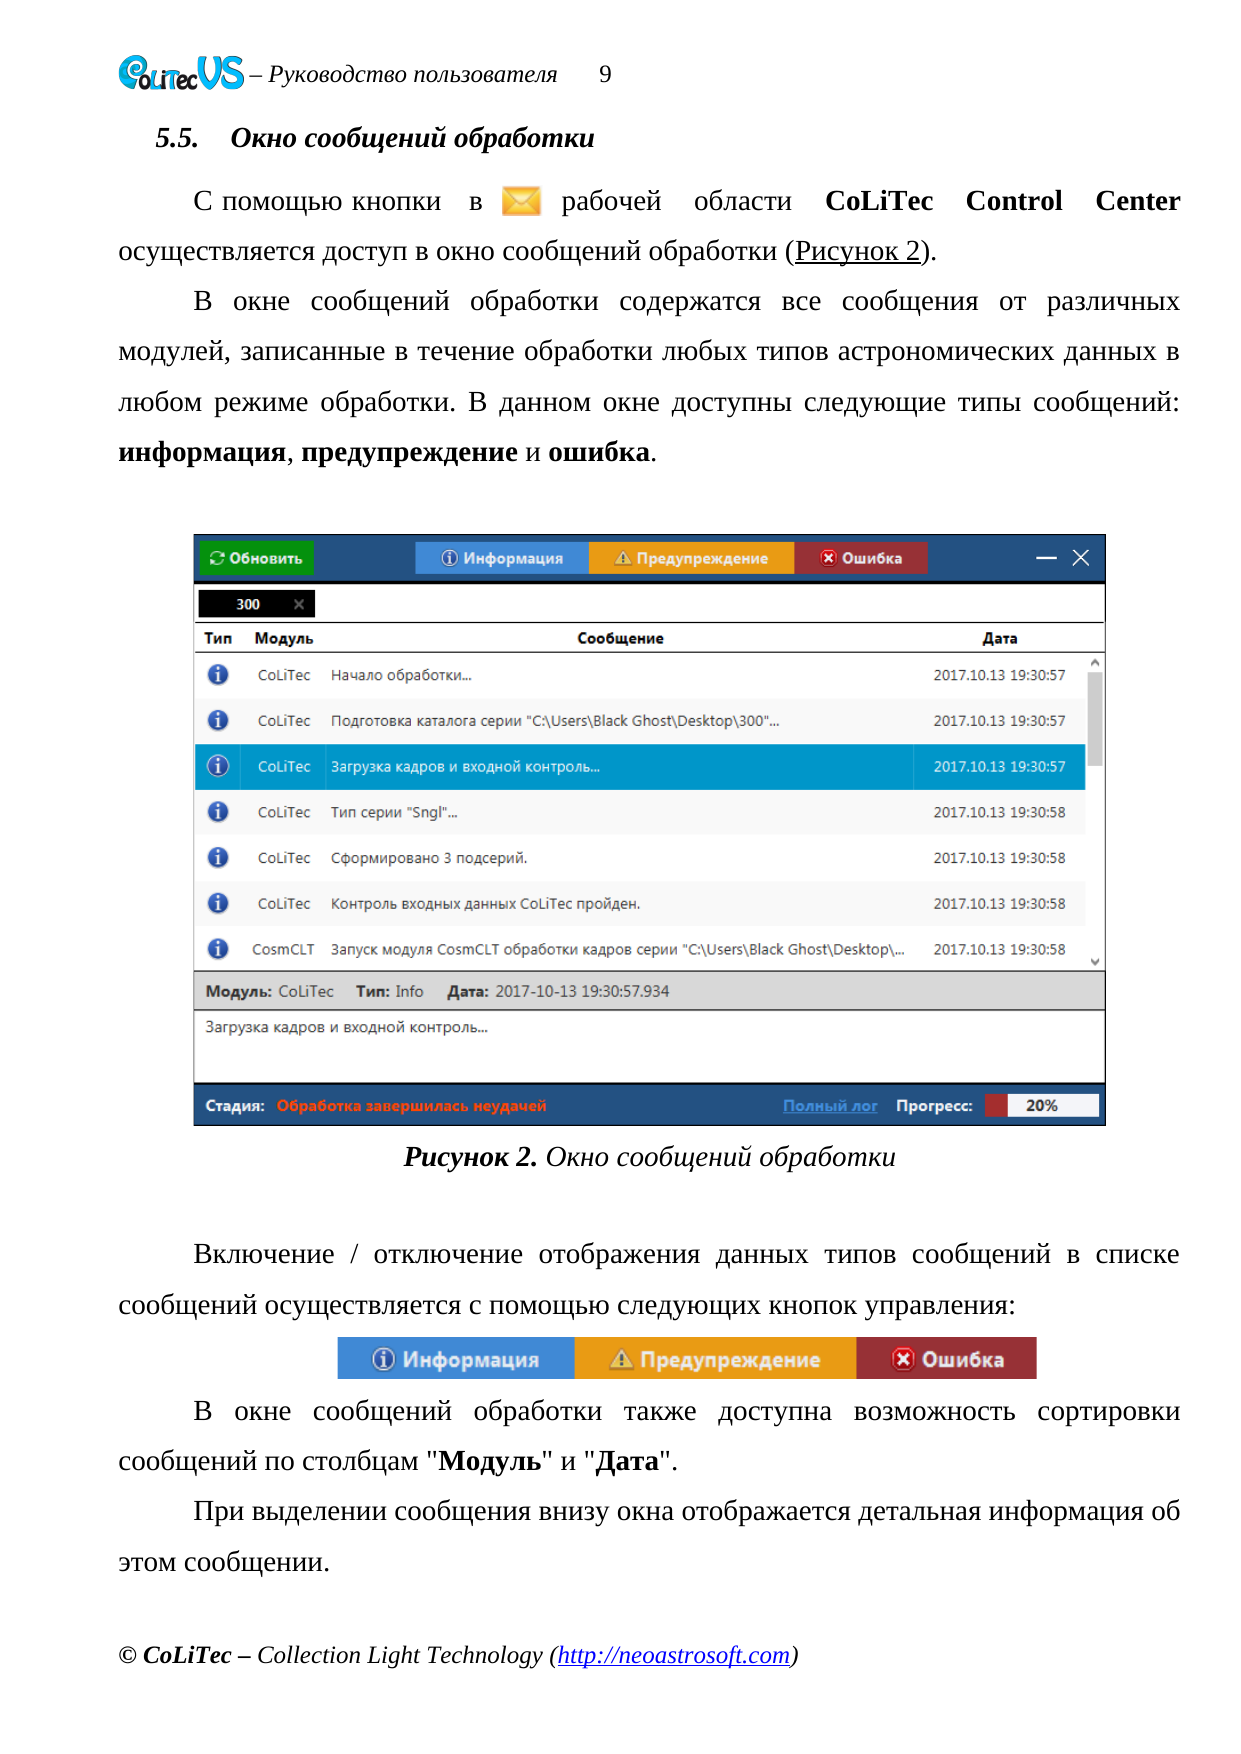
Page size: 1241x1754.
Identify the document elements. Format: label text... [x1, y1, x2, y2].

picture [502, 185, 543, 216]
picture [193, 534, 1106, 1126]
text В окне сообщений обработки содержатся все сообщения от различных модулей, записанные в течение обработки любых типов астрономических данных в любом режиме обработки. В данном окне доступны следующие типы сообщений: информация, предупреждение и ошибка. [118, 283, 1181, 468]
text Включение / отключение отображения данных типов сообщений в списке сообщений осуществляется с помощью следующих кнопок управления: [118, 1237, 1181, 1321]
text В окне сообщений обработки также доступна возможность сортировки сообщений по столбцам "Модуль" и "Дата". [118, 1393, 1181, 1477]
picture [117, 54, 249, 91]
text При выделении сообщения внизу окна отображается детальная информация об этом сообщении. [118, 1493, 1181, 1577]
subtitle Окно сообщений обработки [155, 120, 1181, 153]
text Рисунок 2. Окно сообщений обработки [118, 1139, 1181, 1173]
picture [337, 1337, 1037, 1379]
